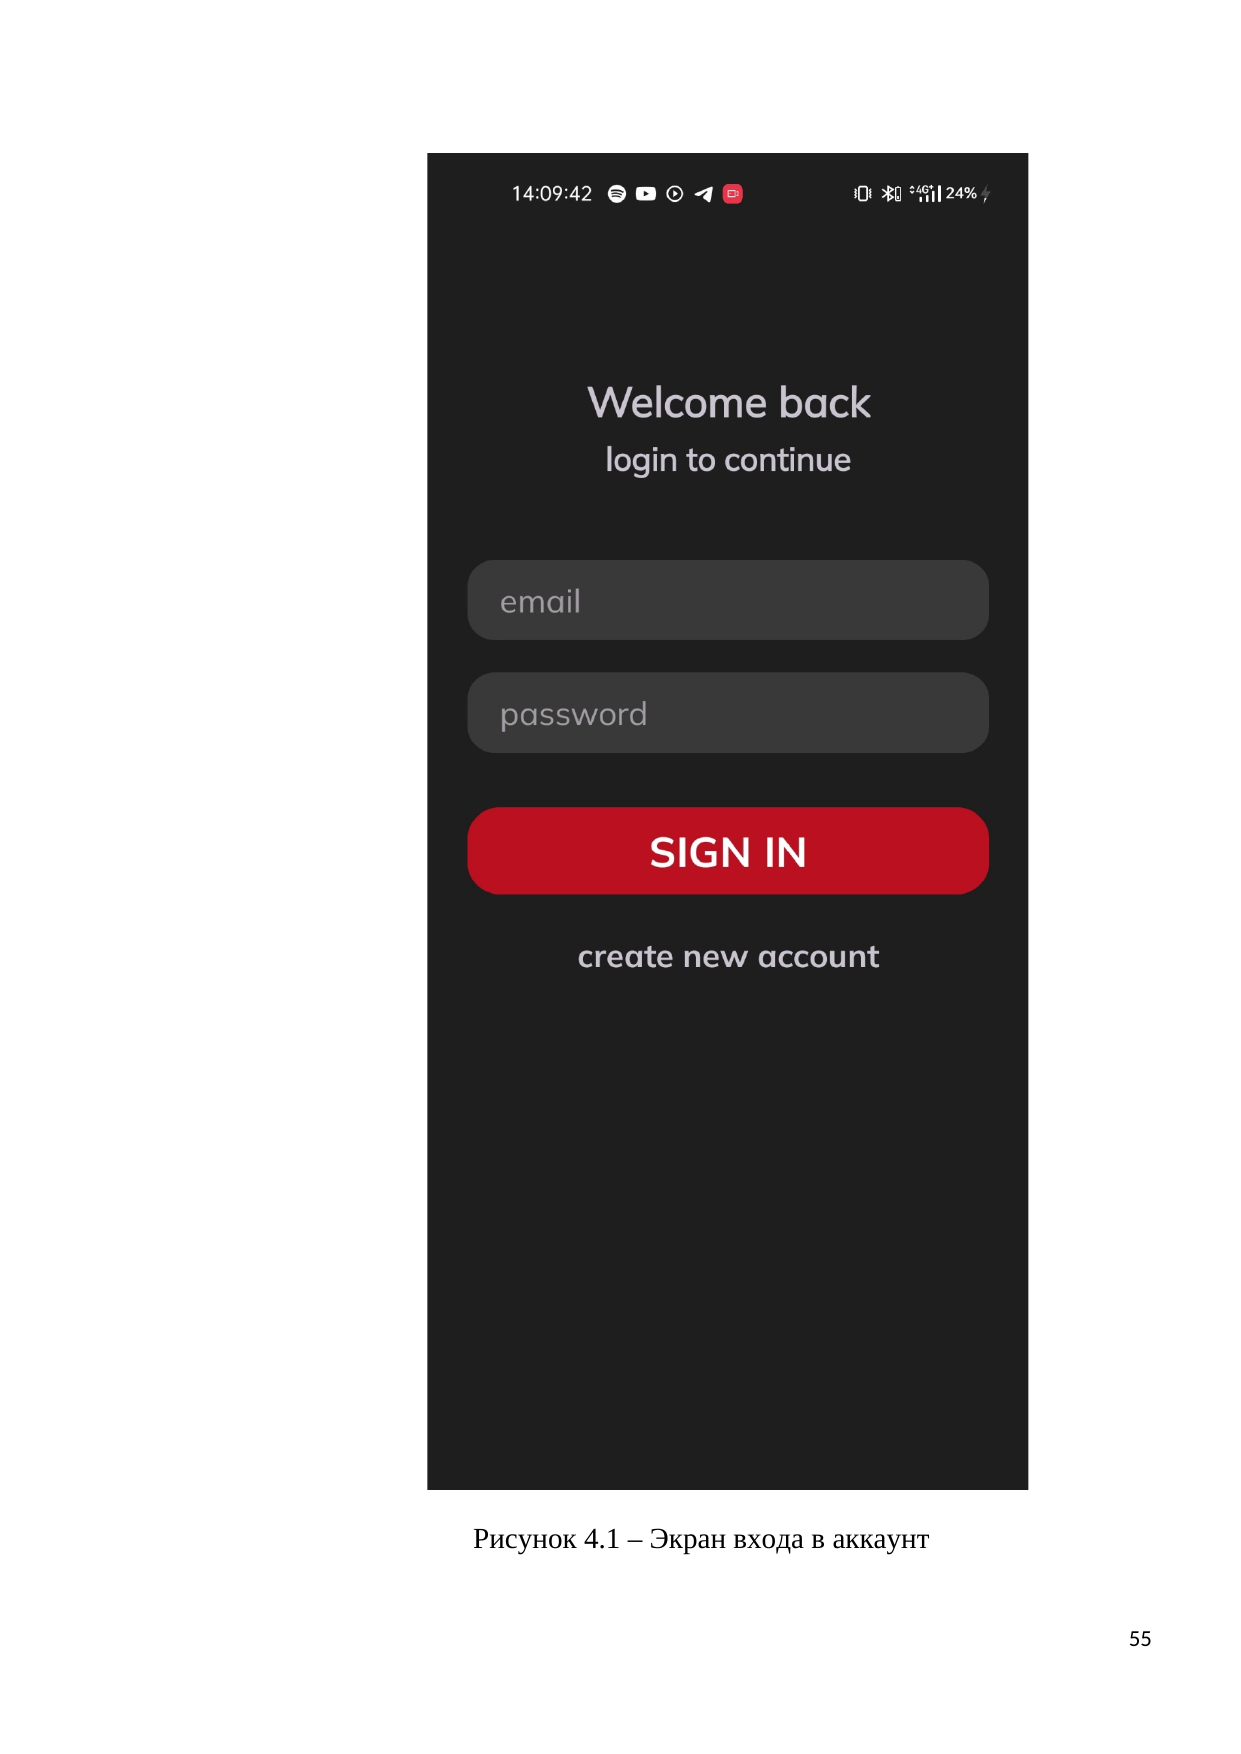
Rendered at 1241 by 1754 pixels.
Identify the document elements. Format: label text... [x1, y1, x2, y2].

text Рисунок 4.1 – Экран входа в аккаунт [177, 1521, 1152, 1555]
picture [427, 153, 1029, 1490]
